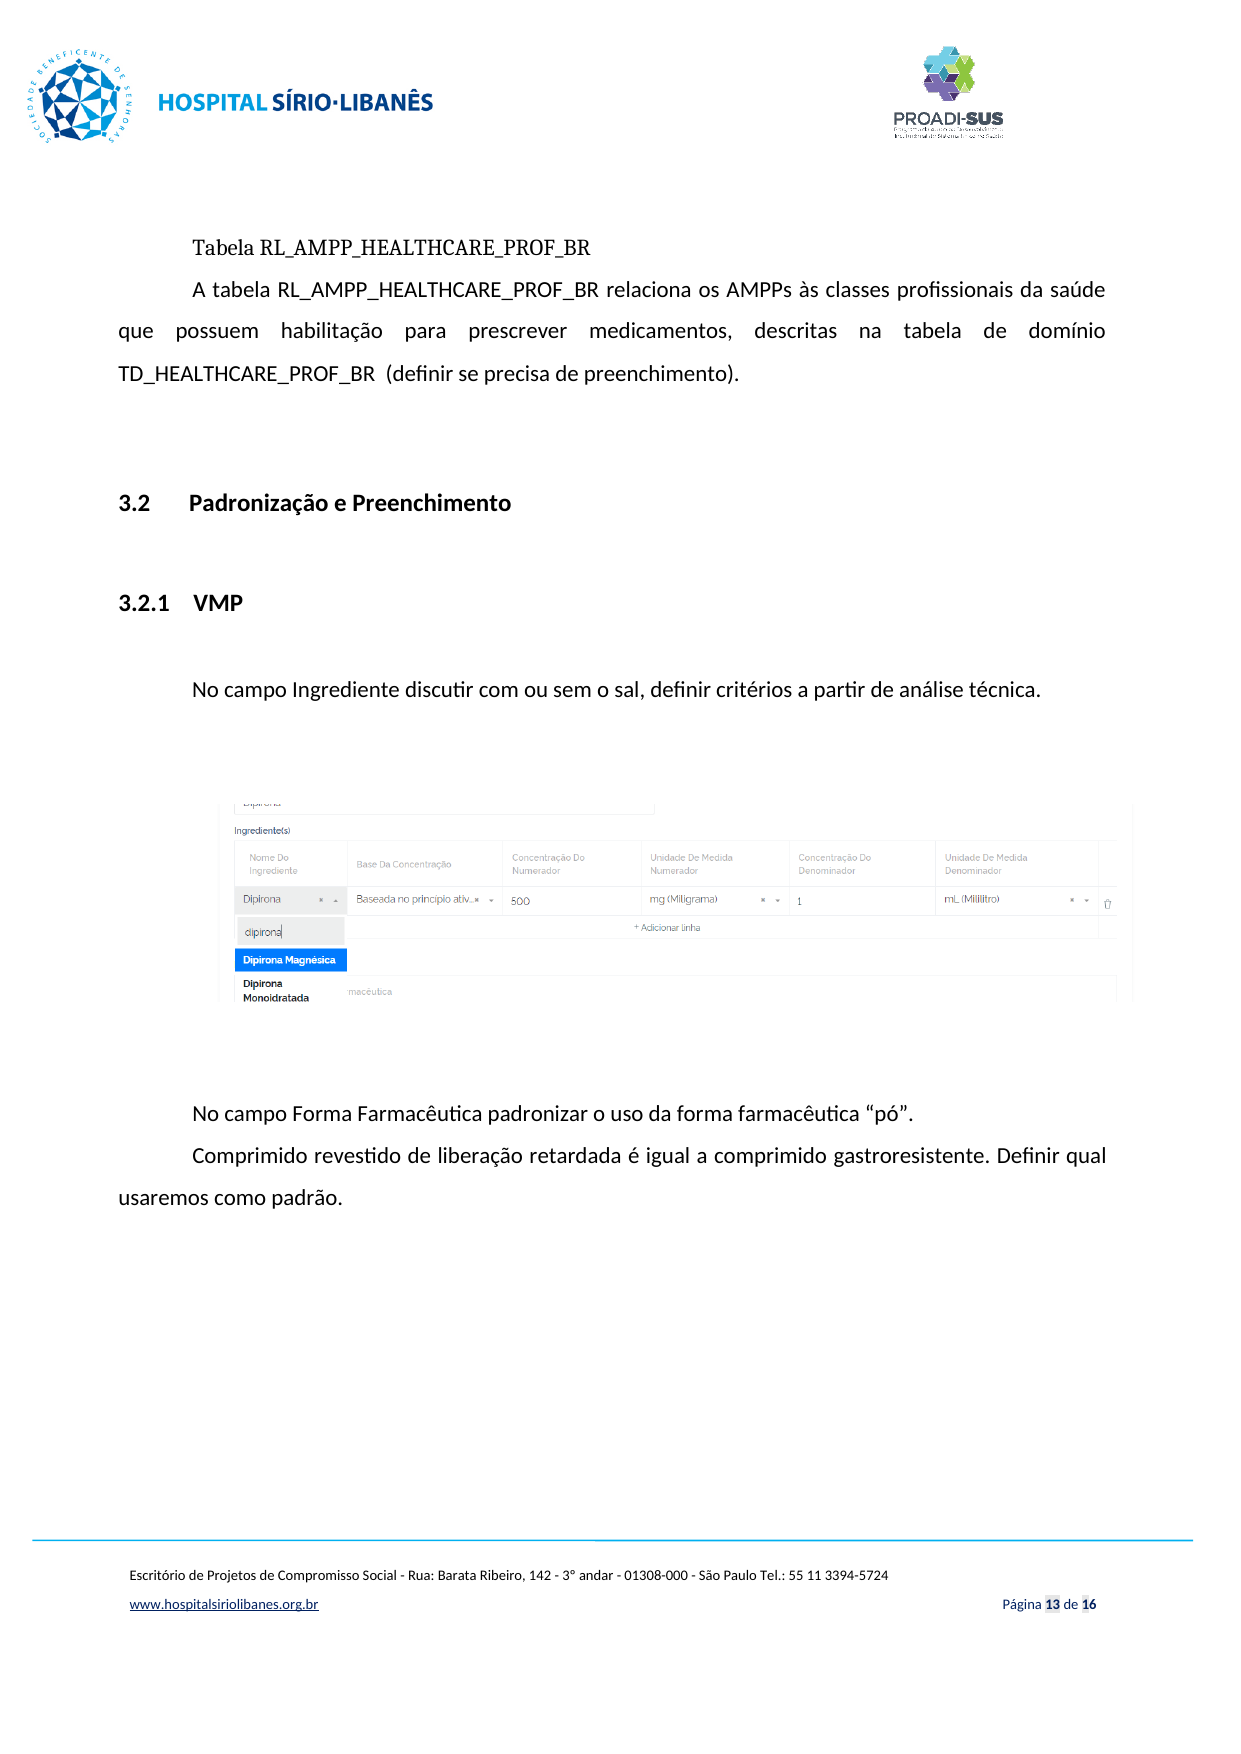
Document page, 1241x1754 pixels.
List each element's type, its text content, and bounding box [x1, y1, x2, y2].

subtitle Padronização e Preenchimento [118, 487, 1107, 518]
subtitle Tabela RL_AMPP_HEALTHCARE_PROF_BR [118, 235, 1107, 262]
text No campo Ingrediente discutir com ou sem o sal, definir critérios a partir de análise técnica. [118, 675, 1107, 703]
text Comprimido revestido de liberação retardada é igual a comprimido gastroresistente. Definir qual usaremos como padrão. [118, 1141, 1107, 1211]
picture [0, 16, 466, 174]
subtitle VMP [118, 587, 1107, 618]
text No campo Forma Farmacêutica padronizar o uso da forma farmacêutica “pó”. [118, 1099, 1107, 1127]
picture [893, 44, 1004, 139]
picture [191, 804, 1156, 1002]
text A tabela RL_AMPP_HEALTHCARE_PROF_BR relaciona os AMPPs às classes profissionais da saúde que possuem habilitação para prescrever medicamentos, descritas na tabela de domínio TD_HEALTHCARE_PROF_BR (definir se precisa de preenchimento). [118, 275, 1107, 387]
